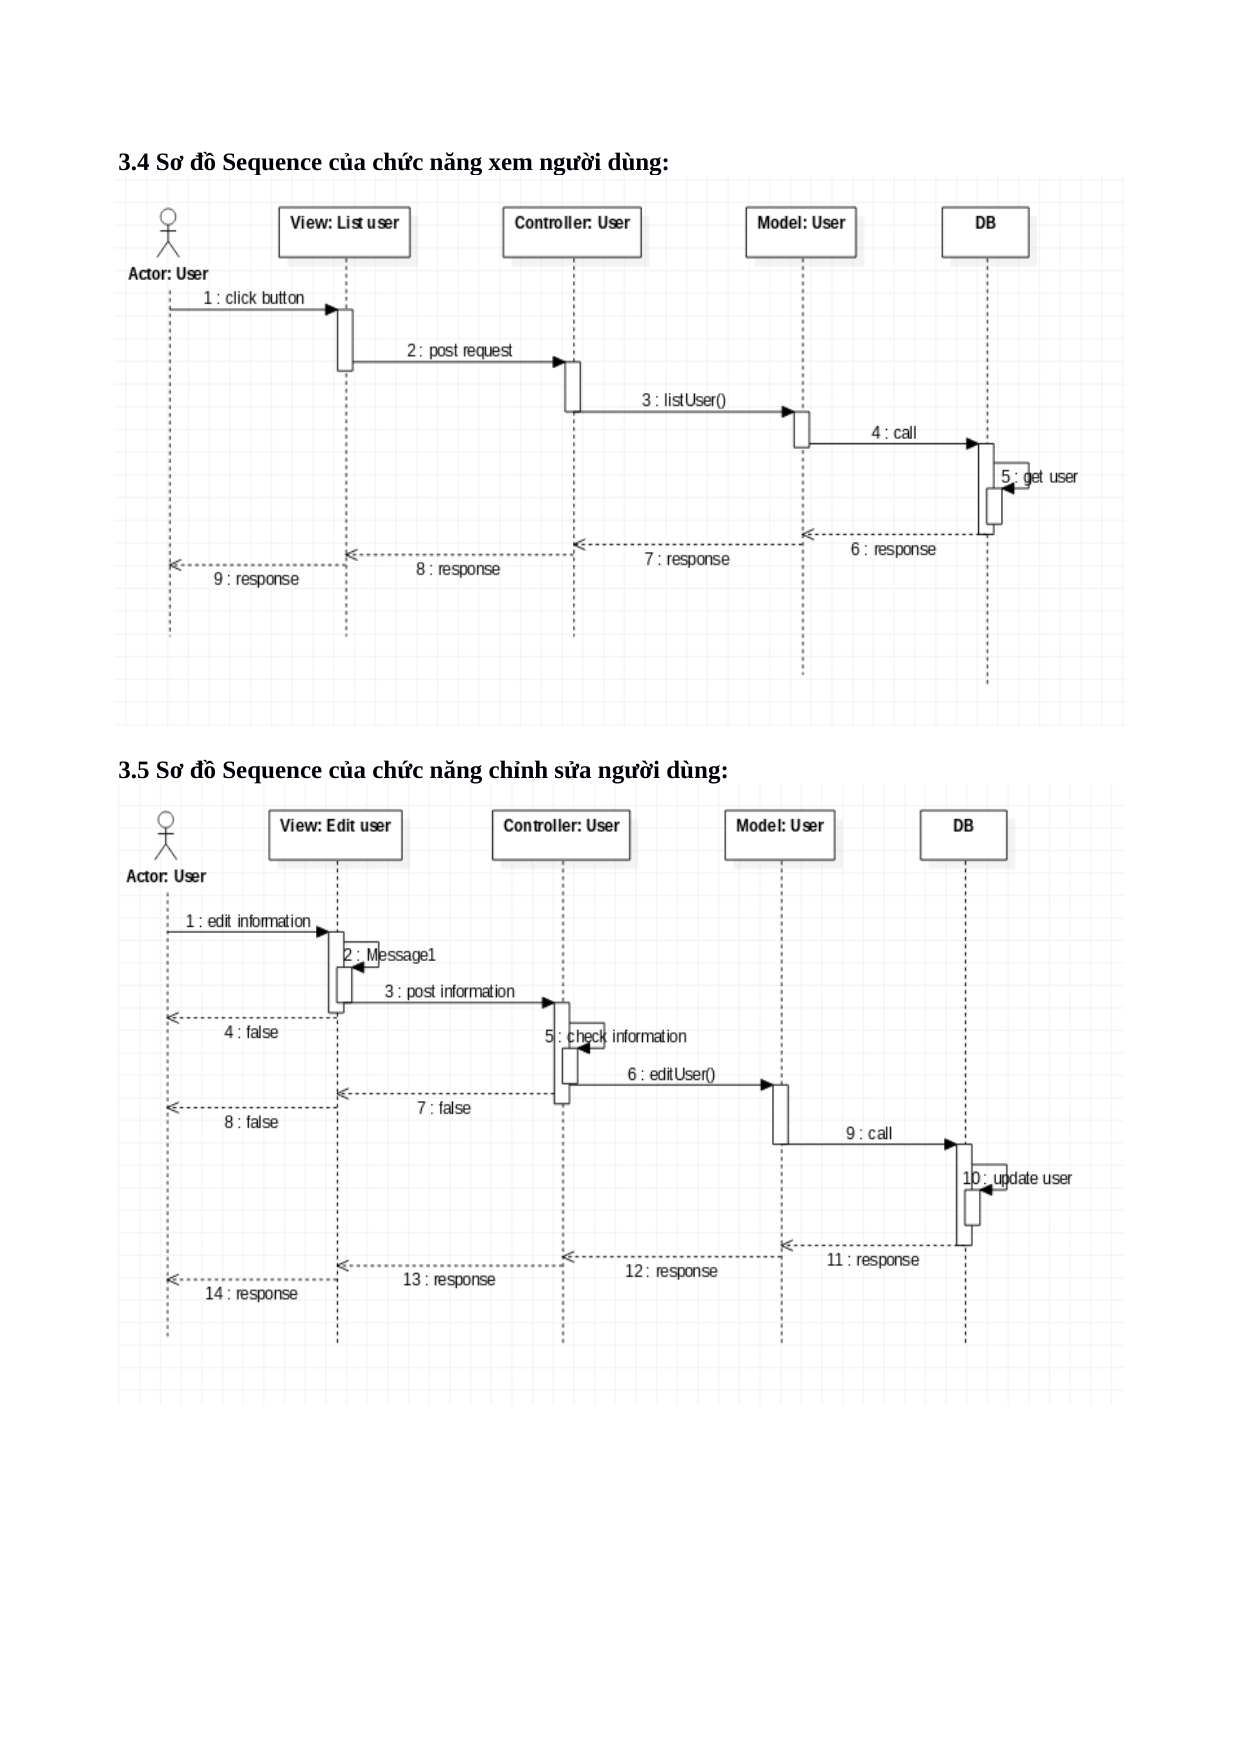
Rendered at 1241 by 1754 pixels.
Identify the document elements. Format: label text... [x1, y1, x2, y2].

picture [114, 175, 1126, 727]
text 3.5 Sơ đồ Sequence của chức năng chỉnh sửa người dùng: [118, 756, 1122, 784]
text 3.4 Sơ đồ Sequence của chức năng xem người dùng: [118, 147, 1122, 175]
picture [116, 784, 1124, 1405]
